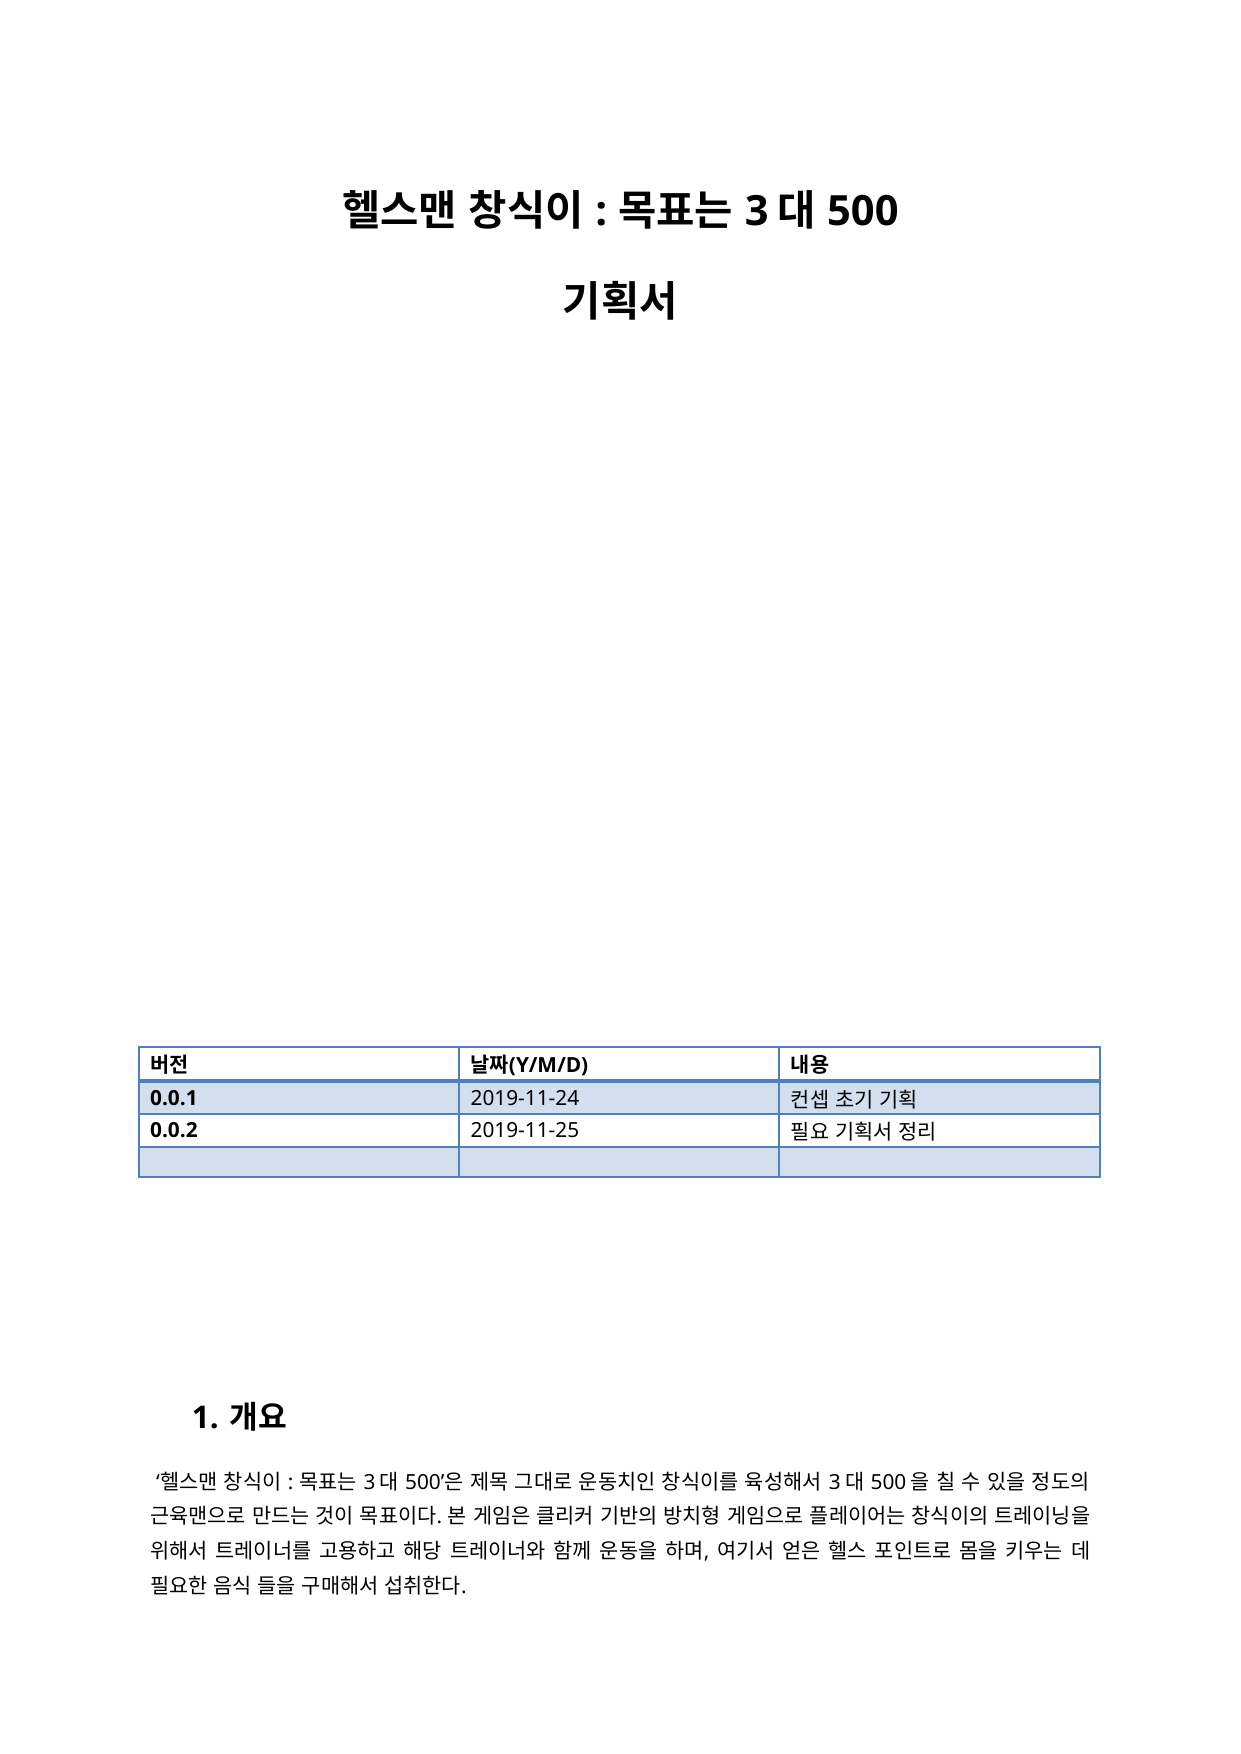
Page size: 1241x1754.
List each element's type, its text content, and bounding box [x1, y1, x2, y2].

table_cell 2019-11-24 [460, 1083, 778, 1113]
table_cell 2019-11-25 [460, 1115, 778, 1146]
table_cell 0.0.1 [140, 1083, 458, 1113]
text 기획서 [150, 268, 1090, 328]
table_cell [140, 1148, 458, 1176]
table_cell 필요 기획서 정리 [780, 1115, 1099, 1146]
table_cell [780, 1148, 1099, 1176]
table_cell 컨셉 초기 기획 [780, 1083, 1099, 1113]
list 개요 [192, 1392, 1090, 1437]
table_header 날짜(Y/M/D) [460, 1048, 778, 1078]
text ‘헬스맨 창식이 : 목표는 3대 500’은 제목 그대로 운동치인 창식이를 육성해서 3대 500을 칠 수 있을 정도의 근육맨으로 만드는 것이 목표이다. 본 게임은 클리커 기반의 방치형 게임으로 플레이어는 창식이의 트레이닝을 위해서 트레이너를 고용하고 해당 트레이너와 함께 운동을 하며, 여기서 얻은 헬스 포인트로 몸을 키우는 데 필요한 음식 들을 구매해서 섭취한다. [150, 1465, 1090, 1600]
table_cell 0.0.2 [140, 1115, 458, 1146]
table_header 버전 [140, 1048, 458, 1078]
table_cell [460, 1148, 778, 1176]
table_header 내용 [780, 1048, 1099, 1078]
text 헬스맨 창식이 : 목표는 3대 500 [150, 177, 1090, 238]
